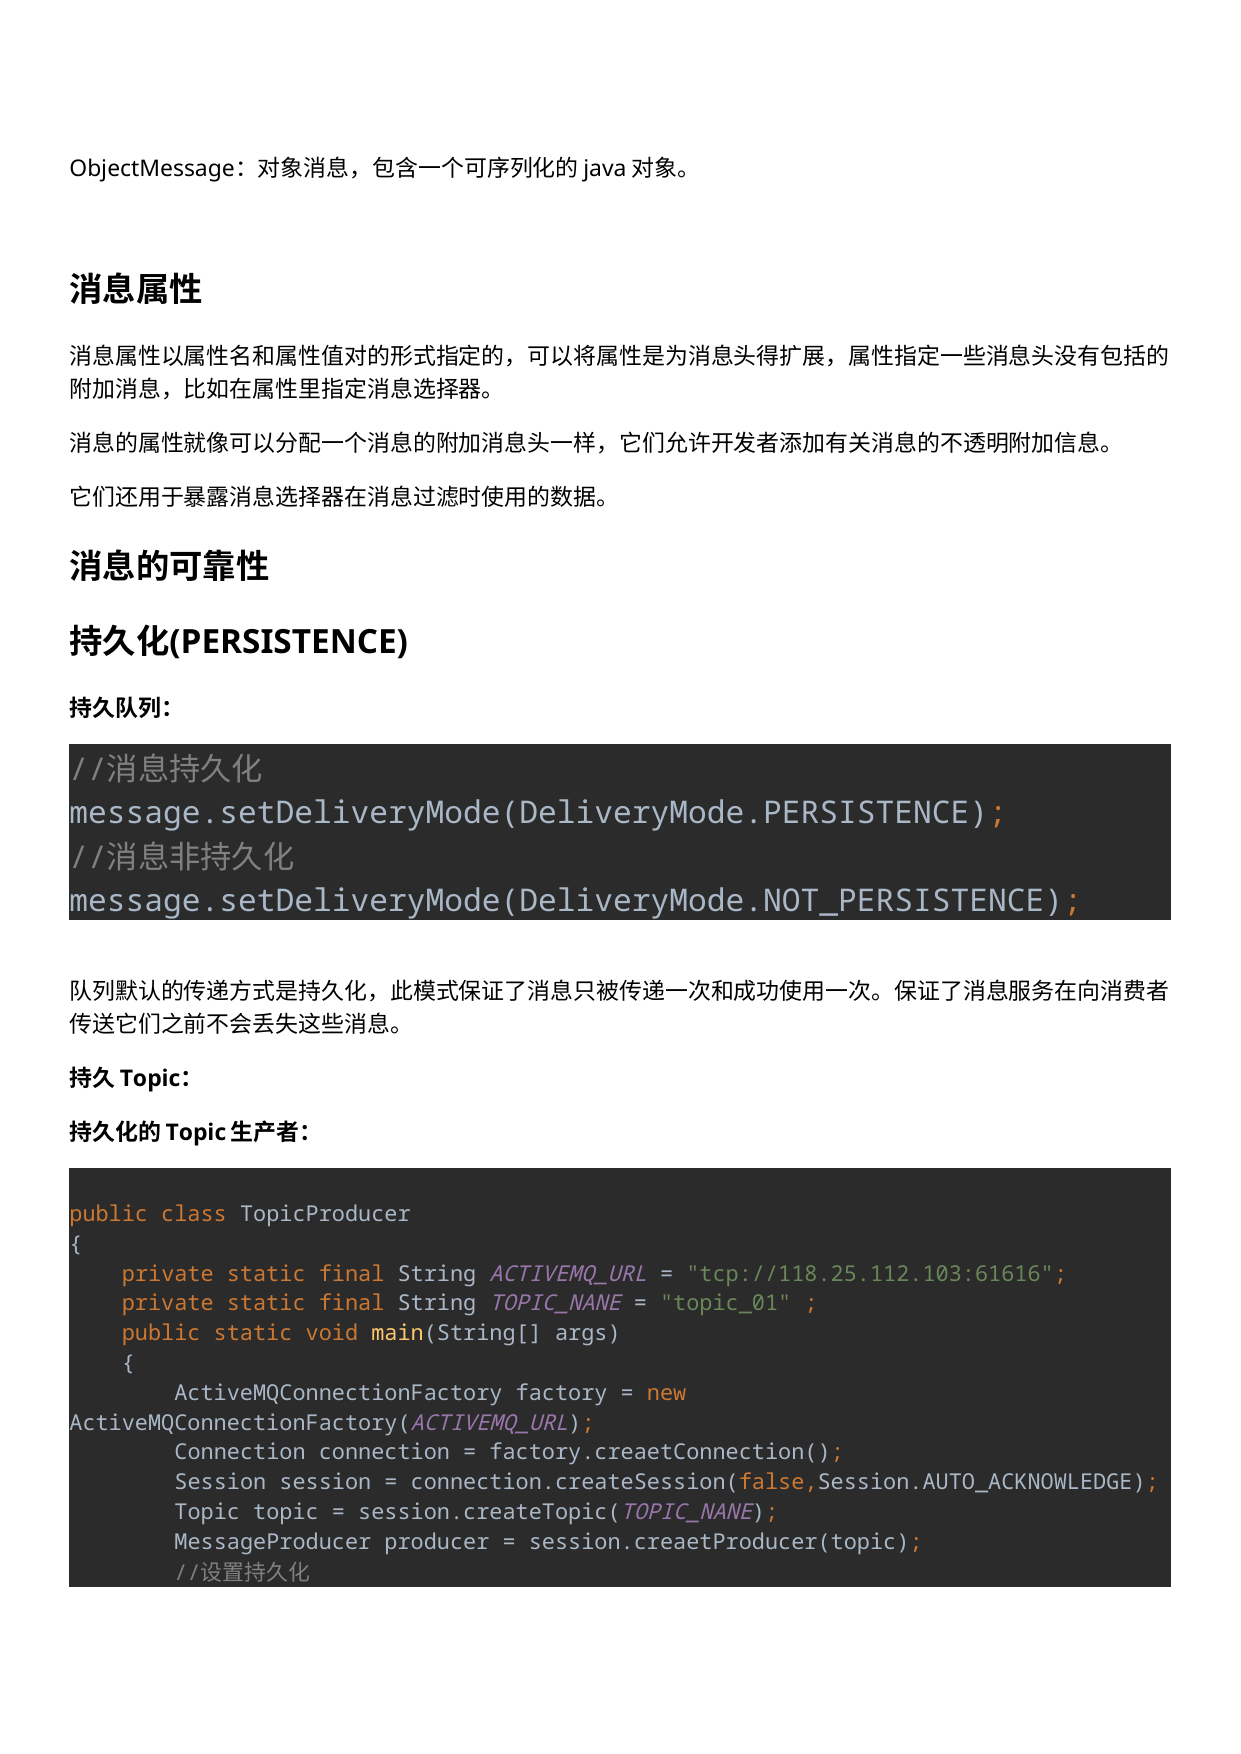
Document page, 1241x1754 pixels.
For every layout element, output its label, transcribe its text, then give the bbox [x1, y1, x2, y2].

text 消息属性以属性名和属性值对的形式指定的，可以将属性是为消息头得扩展，属性指定一些消息头没有包括的附加消息，比如在属性里指定消息选择器。 [69, 338, 1171, 404]
subtitle 消息的可靠性 [69, 539, 1171, 588]
text 持久Topic： [69, 1060, 1171, 1093]
text ObjectMessage：对象消息，包含一个可序列化的java对象。 [69, 150, 1171, 183]
subtitle 消息属性 [69, 262, 1171, 311]
text 它们还用于暴露消息选择器在消息过滤时使用的数据。 [69, 479, 1171, 512]
subtitle 持久化(PERSISTENCE) [69, 615, 1171, 663]
text 持久队列： [69, 690, 1171, 723]
text 队列默认的传递方式是持久化，此模式保证了消息只被传递一次和成功使用一次。保证了消息服务在向消费者传送它们之前不会丢失这些消息。 [69, 972, 1171, 1039]
text //消息持久化 message.setDeliveryMode(DeliveryMode.PERSISTENCE); //消息非持久化 message.setDeliveryMode(DeliveryMode.NOT_PERSISTENCE); [69, 744, 1171, 920]
text 持久化的Topic生产者： [69, 1114, 1171, 1147]
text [69, 1168, 1171, 1587]
text 消息的属性就像可以分配一个消息的附加消息头一样，它们允许开发者添加有关消息的不透明附加信息。 [69, 425, 1171, 458]
